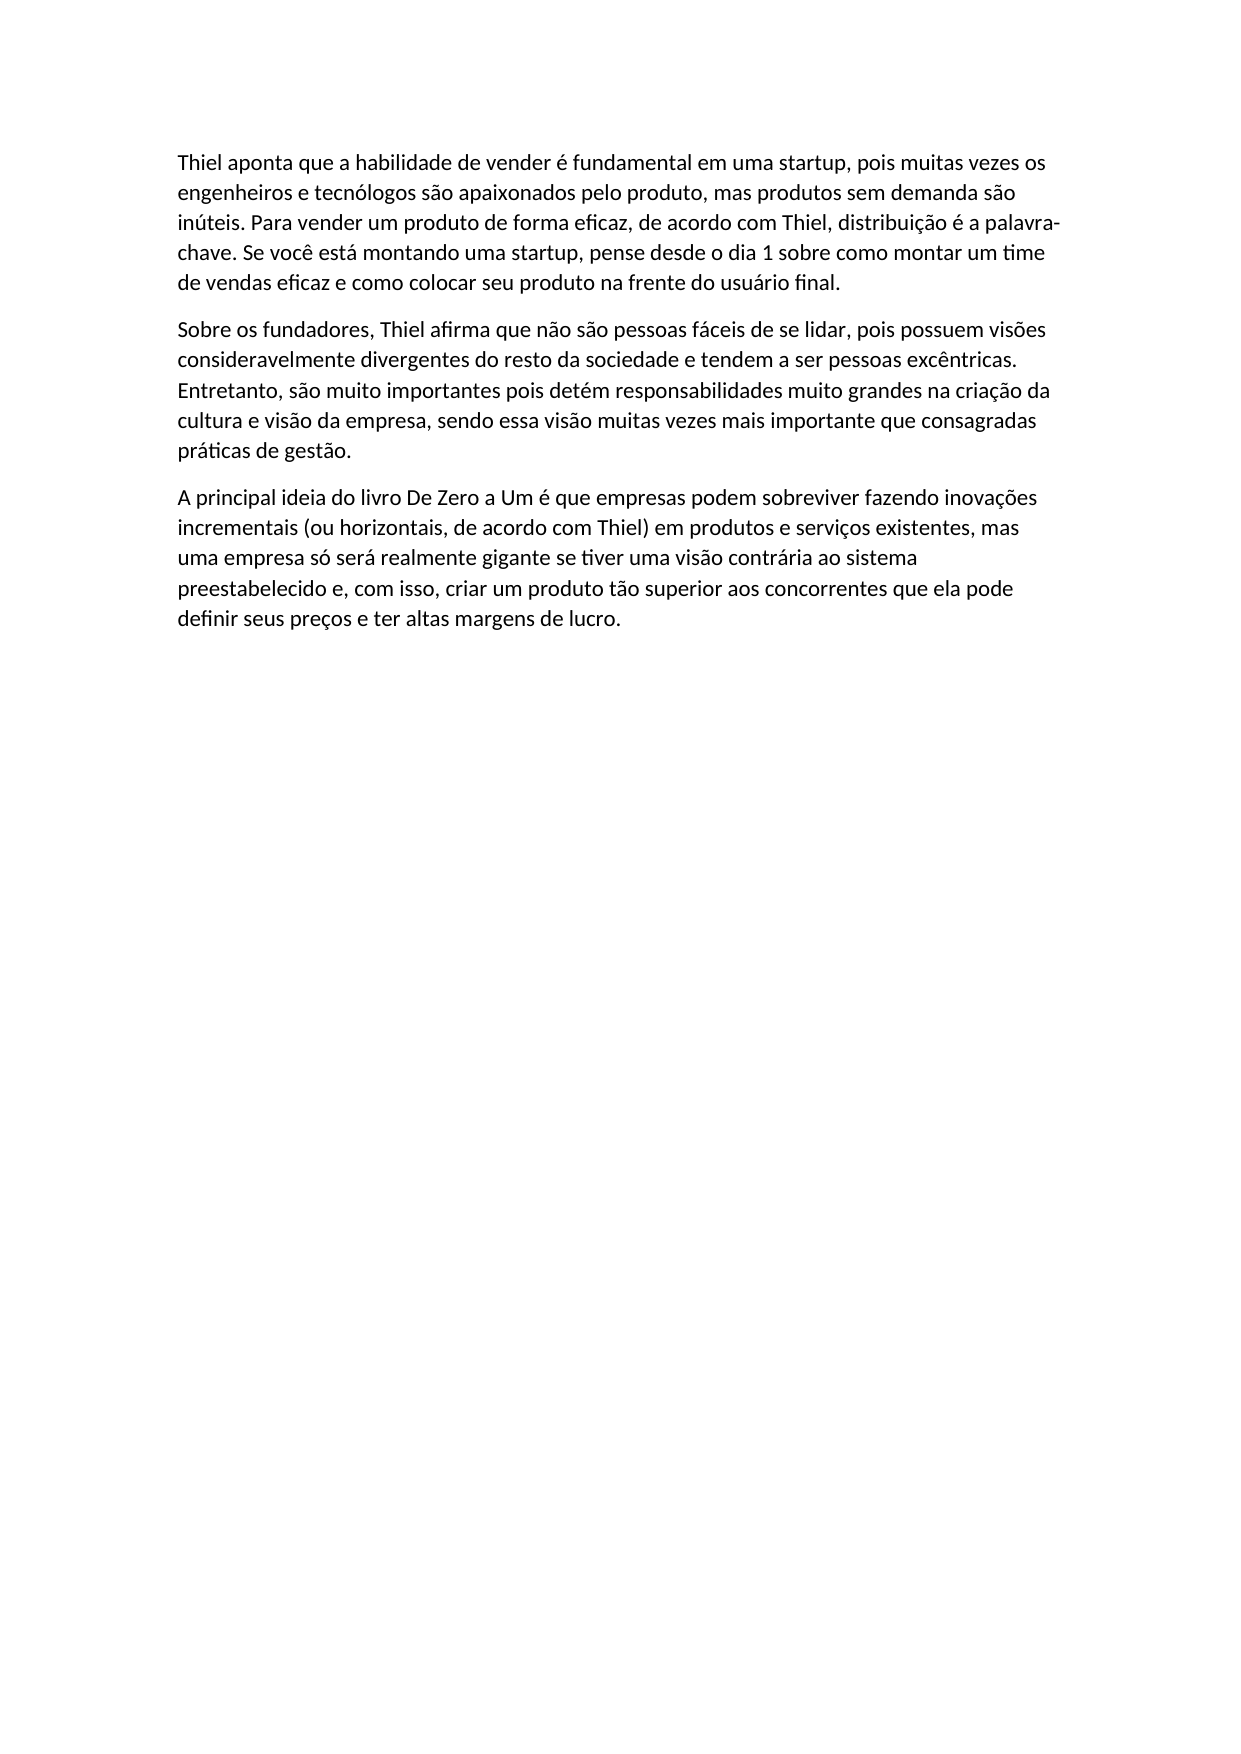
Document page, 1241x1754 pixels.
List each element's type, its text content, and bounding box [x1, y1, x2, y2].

text Sobre os fundadores, Thiel afirma que não são pessoas fáceis de se lidar, pois possuem visões consideravelmente divergentes do resto da sociedade e tendem a ser pessoas excêntricas. Entretanto, são muito importantes pois detém responsabilidades muito grandes na criação da cultura e visão da empresa, sendo essa visão muitas vezes mais importante que consagradas práticas de gestão. [177, 315, 1063, 464]
text A principal ideia do livro De Zero a Um é que empresas podem sobreviver fazendo inovações incrementais (ou horizontais, de acordo com Thiel) em produtos e serviços existentes, mas uma empresa só será realmente gigante se tiver uma visão contrária ao sistema preestabelecido e, com isso, criar um produto tão superior aos concorrentes que ela pode definir seus preços e ter altas margens de lucro. [177, 483, 1063, 632]
text Thiel aponta que a habilidade de vender é fundamental em uma startup, pois muitas vezes os engenheiros e tecnólogos são apaixonados pelo produto, mas produtos sem demanda são inúteis. Para vender um produto de forma eficaz, de acordo com Thiel, distribuição é a palavra-chave. Se você está montando uma startup, pense desde o dia 1 sobre como montar um time de vendas eficaz e como colocar seu produto na frente do usuário final. [177, 148, 1063, 296]
